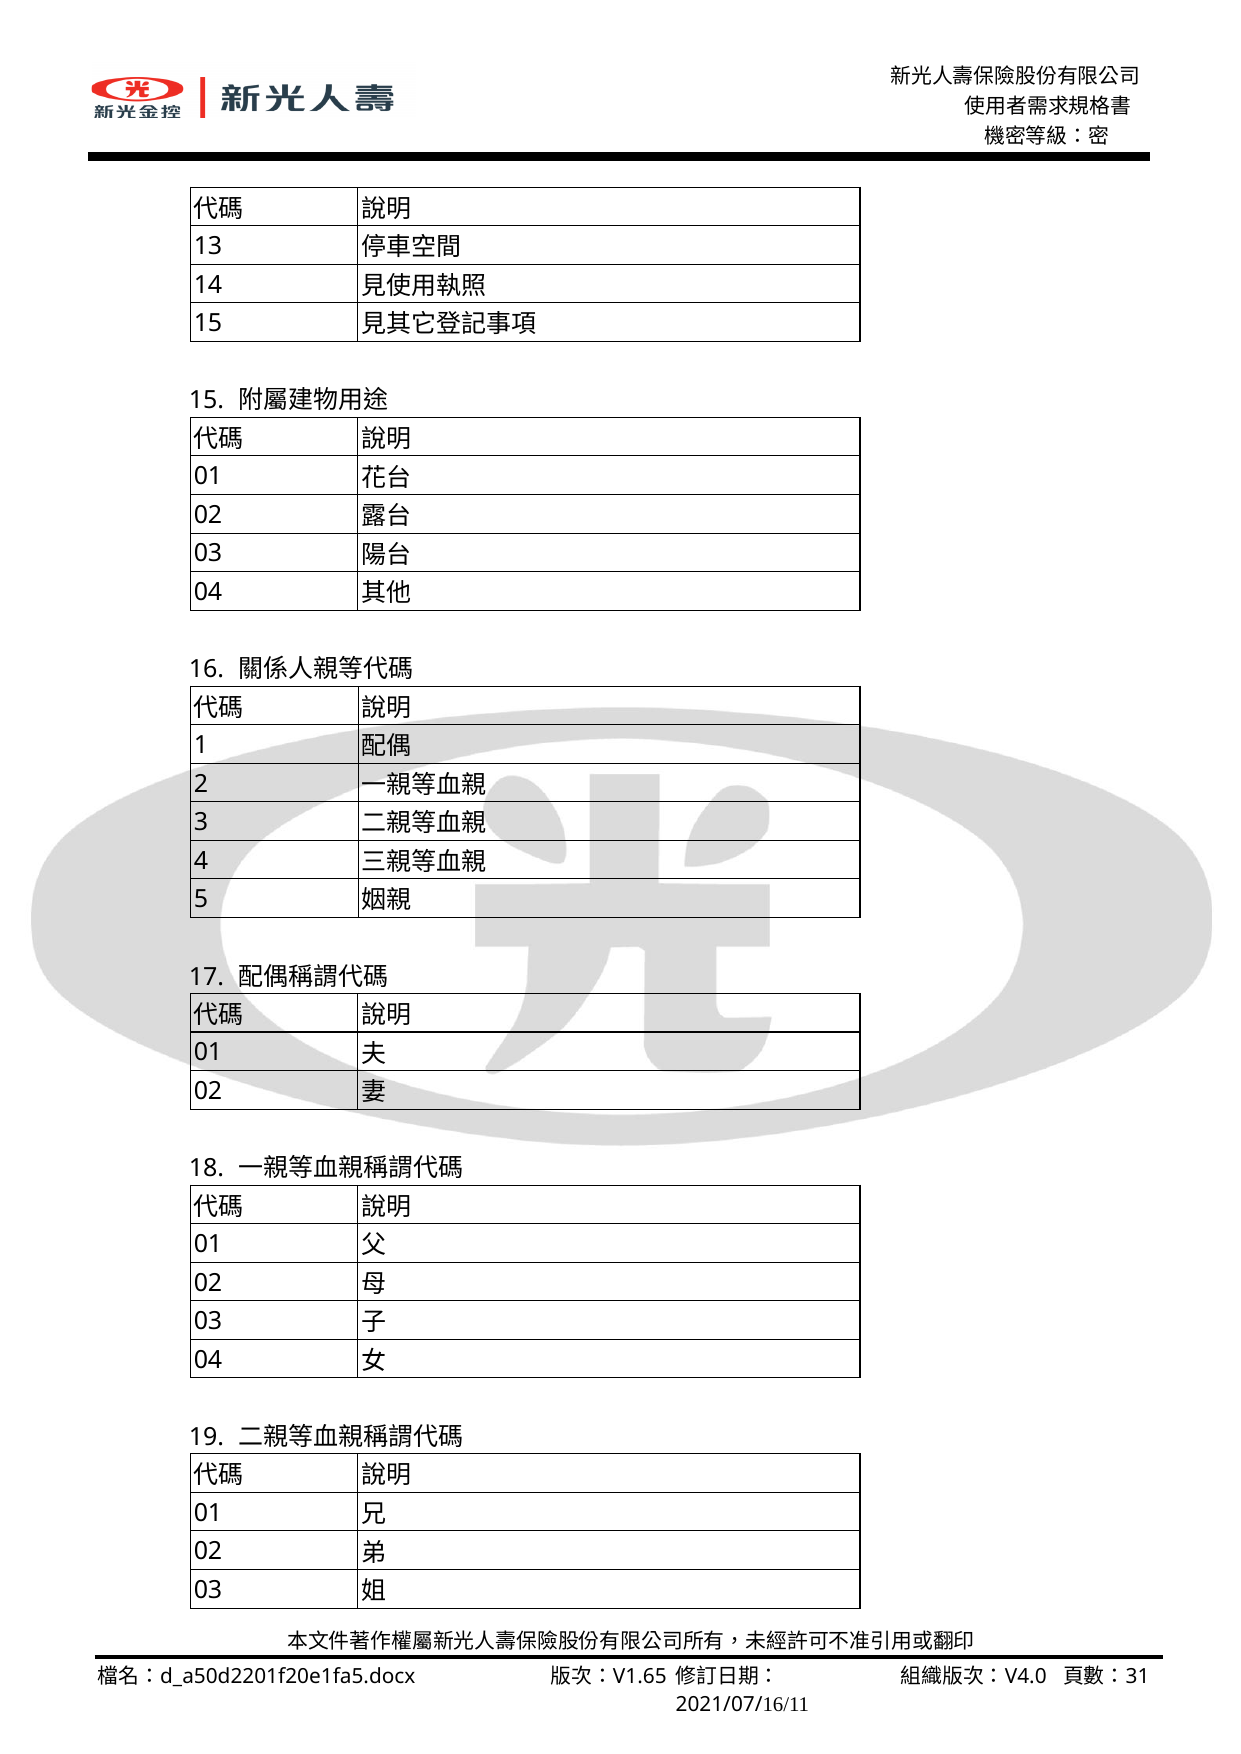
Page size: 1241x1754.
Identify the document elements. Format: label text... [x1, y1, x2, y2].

table_header 說明 [358, 188, 859, 225]
table_header 說明 [358, 1186, 859, 1223]
table_cell 子 [358, 1301, 859, 1339]
table_cell 01 [191, 1033, 357, 1070]
picture [91, 61, 417, 118]
table_cell 03 [191, 534, 357, 571]
table_cell 01 [191, 1224, 357, 1262]
table_header 說明 [358, 418, 859, 455]
list 一親等血親稱謂代碼 [189, 1147, 1152, 1184]
table_cell 4 [191, 841, 358, 878]
table_cell 02 [191, 1531, 357, 1569]
table_cell 夫 [358, 1033, 859, 1070]
table_cell 姐 [358, 1570, 859, 1607]
table_cell 母 [358, 1263, 859, 1300]
table_cell 弟 [358, 1531, 859, 1569]
table_cell 兄 [358, 1493, 859, 1530]
table_cell 01 [191, 456, 357, 494]
table_cell 妻 [358, 1071, 859, 1108]
table_cell 停車空間 [358, 226, 859, 264]
table_header 代碼 [191, 1186, 357, 1223]
table_cell 02 [191, 1263, 357, 1300]
table_cell 2 [191, 764, 358, 801]
list 關係人親等代碼 [189, 648, 1152, 686]
table_cell 姻親 [359, 879, 859, 917]
list 附屬建物用途 [189, 379, 1152, 417]
table_header 代碼 [191, 687, 358, 724]
table_cell 5 [191, 879, 358, 917]
table_header 說明 [358, 1454, 859, 1492]
table_cell 04 [191, 1340, 357, 1377]
table_header 代碼 [191, 1454, 357, 1492]
table_cell 父 [358, 1224, 859, 1262]
table_cell 01 [191, 1493, 357, 1530]
table_cell 露台 [358, 495, 859, 532]
table_cell 3 [191, 802, 358, 840]
table_cell 1 [191, 725, 358, 763]
list 配偶稱謂代碼 [189, 955, 1152, 993]
table_cell 陽台 [358, 534, 859, 571]
table_header 代碼 [191, 188, 357, 225]
table_header 代碼 [191, 994, 357, 1031]
table_header 代碼 [191, 418, 357, 455]
table_header 說明 [358, 994, 859, 1031]
table_cell 三親等血親 [359, 841, 859, 878]
table_cell 02 [191, 495, 357, 532]
table_cell 03 [191, 1301, 357, 1339]
table_cell 02 [191, 1071, 357, 1108]
table_cell 二親等血親 [359, 802, 859, 840]
table_cell 04 [191, 572, 357, 609]
table_cell 03 [191, 1570, 357, 1607]
table_cell 14 [191, 265, 357, 302]
list 二親等血親稱謂代碼 [189, 1416, 1152, 1453]
picture [25, 699, 1215, 1152]
table_header 說明 [359, 687, 859, 724]
table_cell 13 [191, 226, 357, 264]
table_cell 花台 [358, 456, 859, 494]
table_cell 見使用執照 [358, 265, 859, 302]
table_cell 女 [358, 1340, 859, 1377]
table_cell 其他 [358, 572, 859, 609]
table_cell 15 [191, 303, 357, 341]
table_cell 配偶 [359, 725, 859, 763]
table_cell 一親等血親 [359, 764, 859, 801]
table_cell 見其它登記事項 [358, 303, 859, 341]
